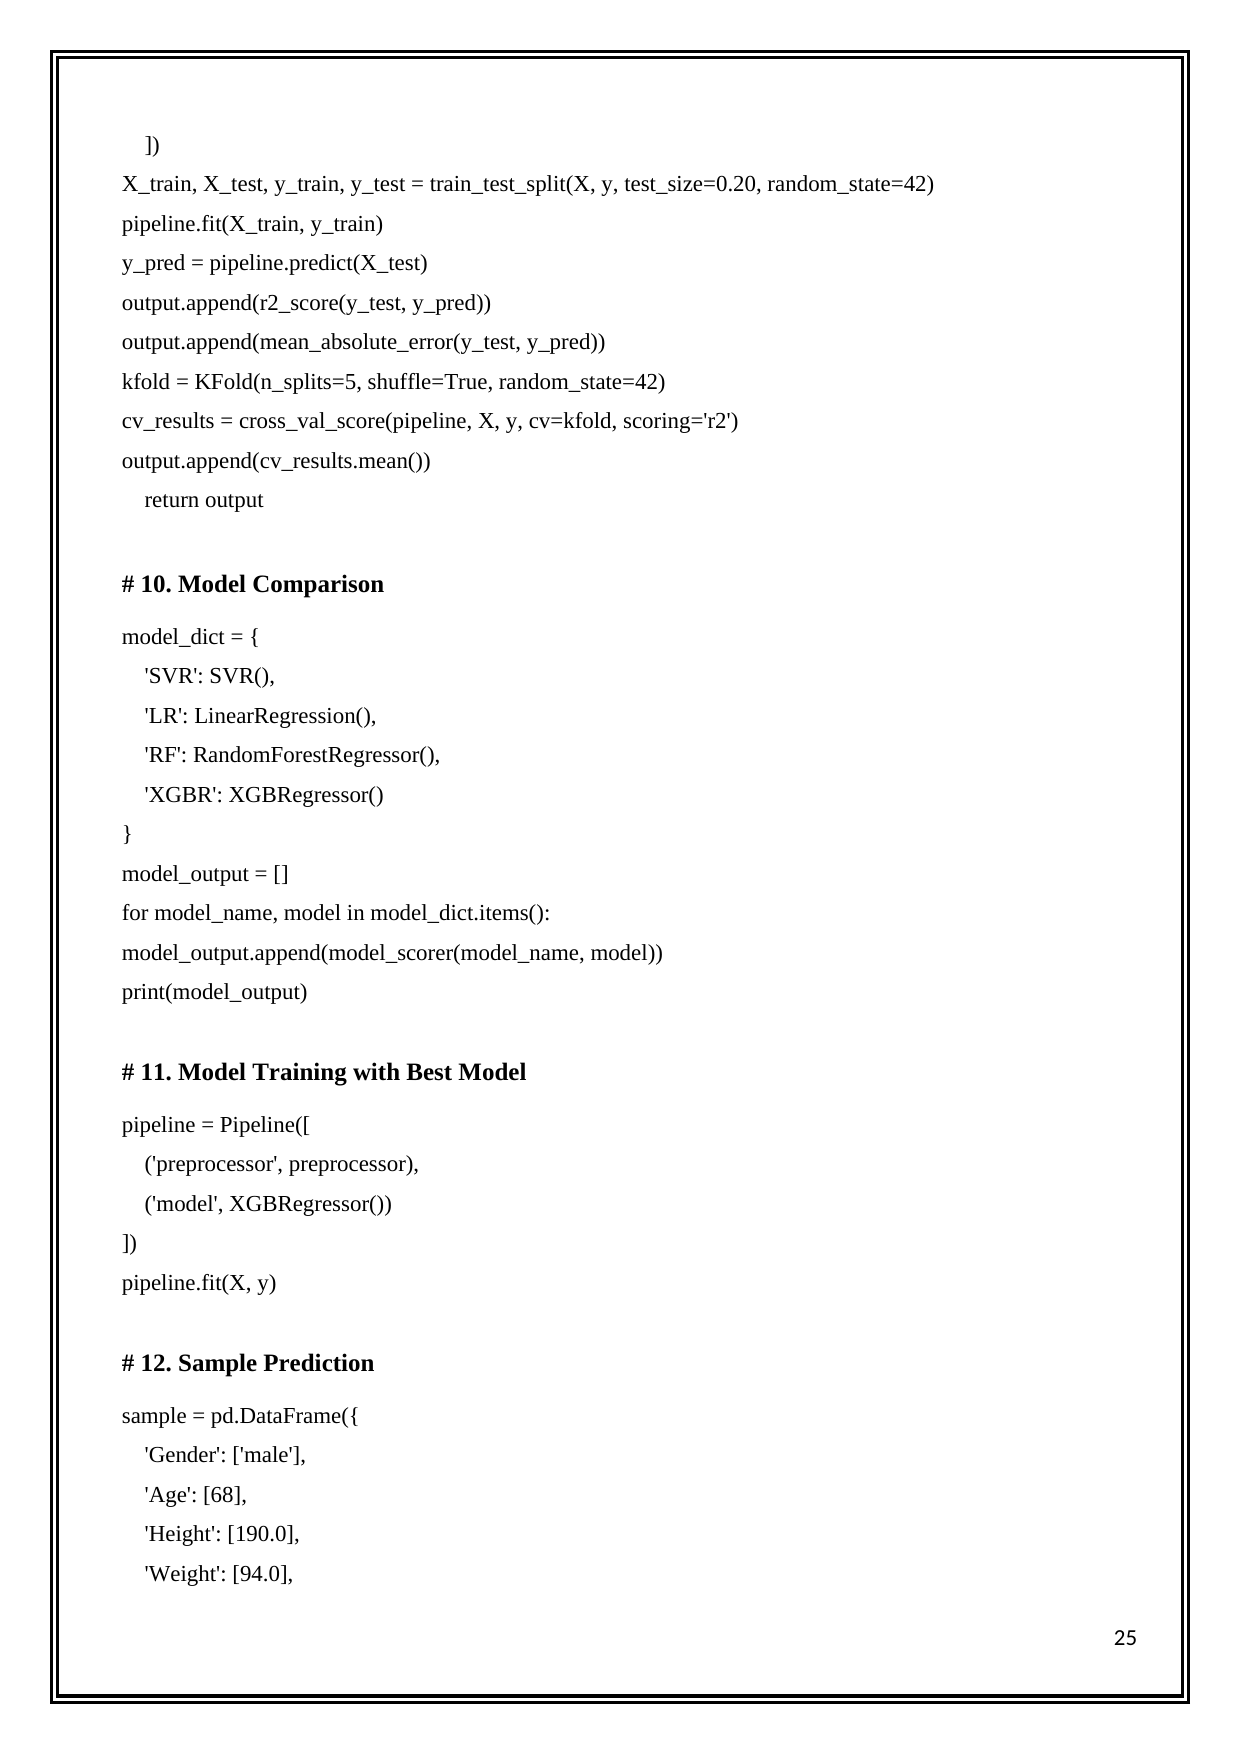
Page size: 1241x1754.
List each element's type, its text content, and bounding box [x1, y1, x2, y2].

text X_train, X_test, y_train, y_test = train_test_split(X, y, test_size=0.20, random_state=42) [122, 171, 1137, 197]
text 'Gender': ['male'], [122, 1441, 1137, 1467]
text y_pred = pipeline.predict(X_test) [122, 249, 1137, 276]
text ('preprocessor', preprocessor), [122, 1150, 1137, 1177]
text 'Height': [190.0], [122, 1520, 1137, 1546]
text pipeline = Pipeline([ [122, 1111, 1137, 1137]
text model_output = [] [122, 860, 1137, 886]
text sample = pd.DataFrame({ [122, 1402, 1137, 1428]
text } [122, 820, 1137, 847]
text output.append(cv_results.mean()) [122, 447, 1137, 473]
text # 11. Model Training with Best Model [122, 1057, 1137, 1086]
text ]) [122, 131, 1137, 157]
text kfold = KFold(n_splits=5, shuffle=True, random_state=42) [122, 368, 1137, 394]
text pipeline.fit(X_train, y_train) [122, 210, 1137, 236]
text model_output.append(model_scorer(model_name, model)) [122, 939, 1137, 965]
text ]) [122, 1229, 1137, 1256]
text output.append(r2_score(y_test, y_pred)) [122, 289, 1137, 315]
text 'Weight': [94.0], [122, 1559, 1137, 1586]
text print(model_output) [122, 978, 1137, 1004]
text return output [122, 486, 1137, 513]
text # 10. Model Comparison [122, 569, 1137, 598]
text 'XGBR': XGBRegressor() [122, 781, 1137, 807]
text 'SVR': SVR(), [122, 662, 1137, 689]
text 'RF': RandomForestRegressor(), [122, 741, 1137, 768]
text model_dict = { [122, 623, 1137, 649]
text # 12. Sample Prediction [122, 1348, 1137, 1377]
text pipeline.fit(X, y) [122, 1269, 1137, 1295]
text ('model', XGBRegressor()) [122, 1190, 1137, 1216]
text 'LR': LinearRegression(), [122, 702, 1137, 728]
text for model_name, model in model_dict.items(): [122, 899, 1137, 926]
text 'Age': [68], [122, 1481, 1137, 1507]
text cv_results = cross_val_score(pipeline, X, y, cv=kfold, scoring='r2') [122, 407, 1137, 434]
text output.append(mean_absolute_error(y_test, y_pred)) [122, 328, 1137, 355]
